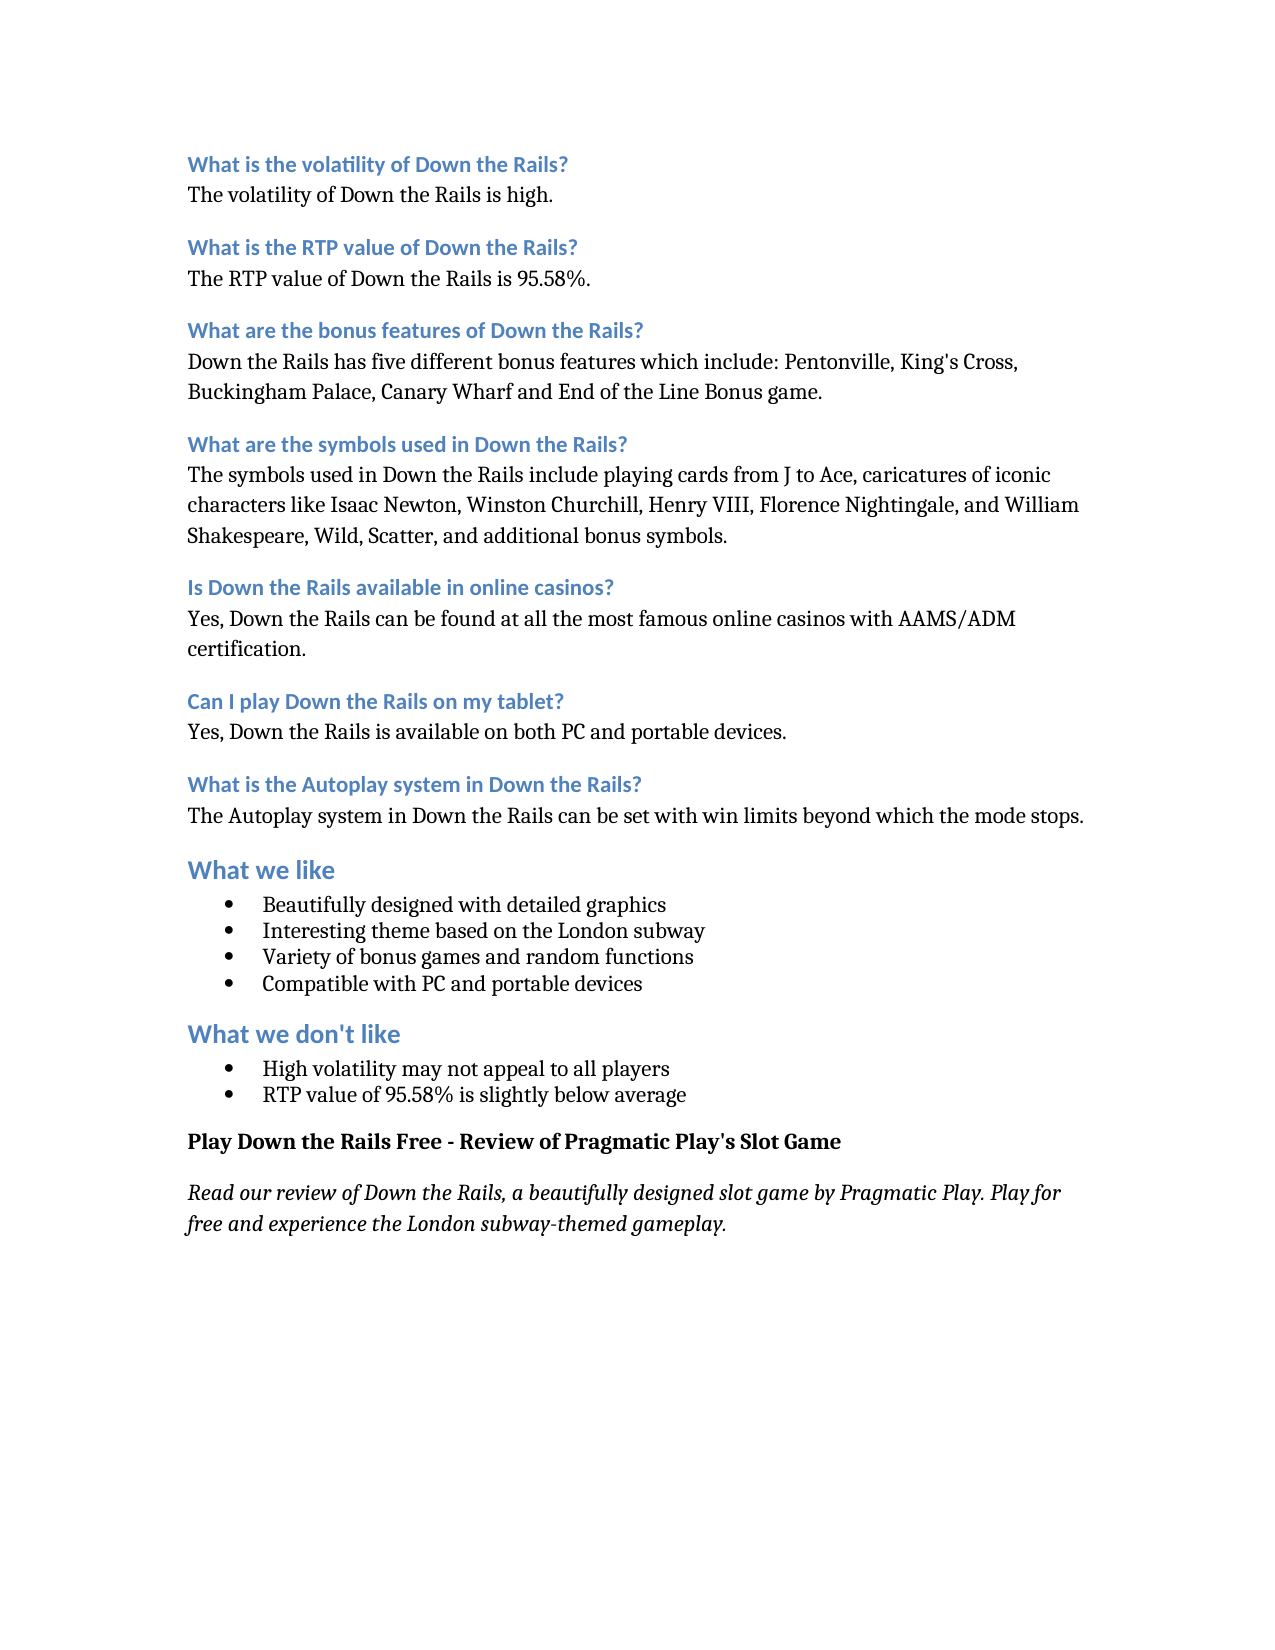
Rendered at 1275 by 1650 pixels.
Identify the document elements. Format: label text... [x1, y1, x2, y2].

text Play Down the Rails Free - Review of Pragmatic Play's Slot Game [187, 1129, 1087, 1155]
subtitle Is Down the Rails available in online casinos? [187, 573, 1087, 602]
text Down the Rails has five different bonus features which include: Pentonville, King's Cross, Buckingham Palace, Canary Wharf and End of the Line Bonus game. [187, 349, 1087, 405]
subtitle What are the symbols used in Down the Rails? [187, 430, 1087, 458]
text Yes, Down the Rails can be found at all the most famous online casinos with AAMS/ADM certification. [187, 606, 1087, 662]
subtitle What is the Autoplay system in Down the Rails? [187, 770, 1087, 798]
list High volatility may not appeal to all players [225, 1056, 1087, 1082]
text Read our review of Down the Rails, a beautifully designed slot game by Pragmatic Play. Play for free and experience the London subway-themed gameplay. [187, 1180, 1087, 1237]
subtitle Can I play Down the Rails on my tablet? [187, 687, 1087, 715]
text The volatility of Down the Rails is high. [187, 182, 1087, 208]
list Compatible with PC and portable devices [225, 970, 1087, 997]
subtitle What is the RTP value of Down the Rails? [187, 233, 1087, 261]
subtitle What is the volatility of Down the Rails? [187, 150, 1087, 178]
text Yes, Down the Rails is available on both PC and portable devices. [187, 719, 1087, 746]
list RTP value of 95.58% is slightly below average [225, 1082, 1087, 1108]
text The Autoplay system in Down the Rails can be set with win limits beyond which the mode stops. [187, 802, 1087, 829]
subtitle What are the bonus features of Down the Rails? [187, 316, 1087, 344]
list Beautifully designed with detailed graphics [225, 891, 1087, 918]
text The RTP value of Down the Rails is 95.58%. [187, 265, 1087, 292]
subtitle What we like [187, 853, 1087, 886]
subtitle What we don't like [187, 1018, 1087, 1051]
list Variety of bonus games and random functions [225, 944, 1087, 970]
list Interesting theme based on the London subway [225, 918, 1087, 944]
text The symbols used in Down the Rails include playing cards from J to Ace, caricatures of iconic characters like Isaac Newton, Winston Churchill, Henry VIII, Florence Nightingale, and William Shakespeare, Wild, Scatter, and additional bonus symbols. [187, 462, 1087, 549]
